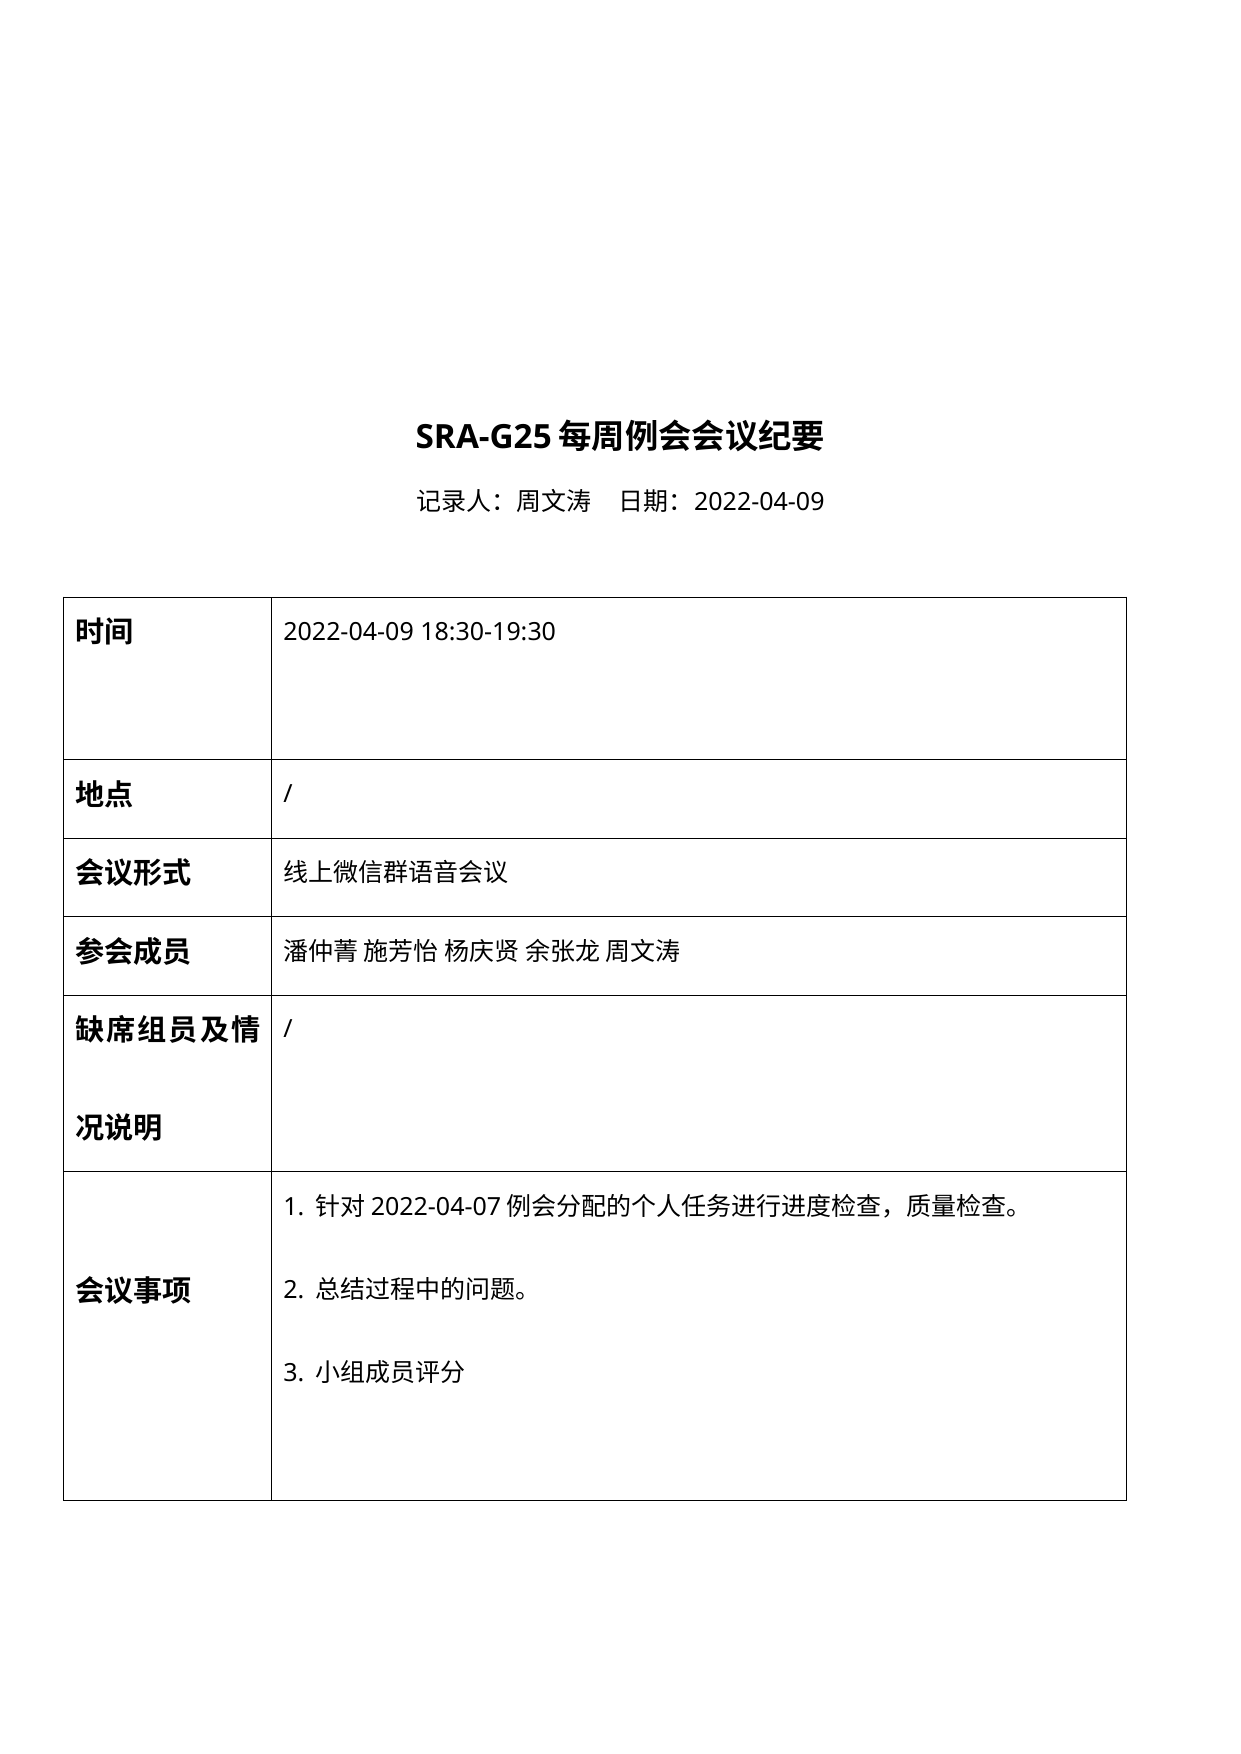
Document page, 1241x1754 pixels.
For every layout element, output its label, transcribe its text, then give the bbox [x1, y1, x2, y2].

table_cell 缺席组员及情况说明 [64, 996, 271, 1171]
table_cell 地点 [64, 760, 271, 837]
table_cell 针对2022-04-07例会分配的个人任务进行进度检查，质量检查。 总结过程中的问题。 小组成员评分 [272, 1172, 1126, 1500]
table_header 2022-04-09 18:30-19:30 [272, 598, 1126, 759]
table_cell / [272, 996, 1126, 1171]
table_cell 会议事项 [64, 1172, 271, 1500]
table_cell / [272, 760, 1126, 837]
table_cell 参会成员 [64, 917, 271, 994]
table_header 时间 [64, 598, 271, 759]
table_cell 潘仲菁 施芳怡 杨庆贤 余张龙 周文涛 [272, 917, 1126, 994]
table_cell 会议形式 [64, 839, 271, 916]
text SRA-G25每周例会会议纪要 [75, 402, 1165, 467]
text 记录人：周文涛 日期：2022-04-09 [75, 467, 1165, 532]
table_cell 线上微信群语音会议 [272, 839, 1126, 916]
